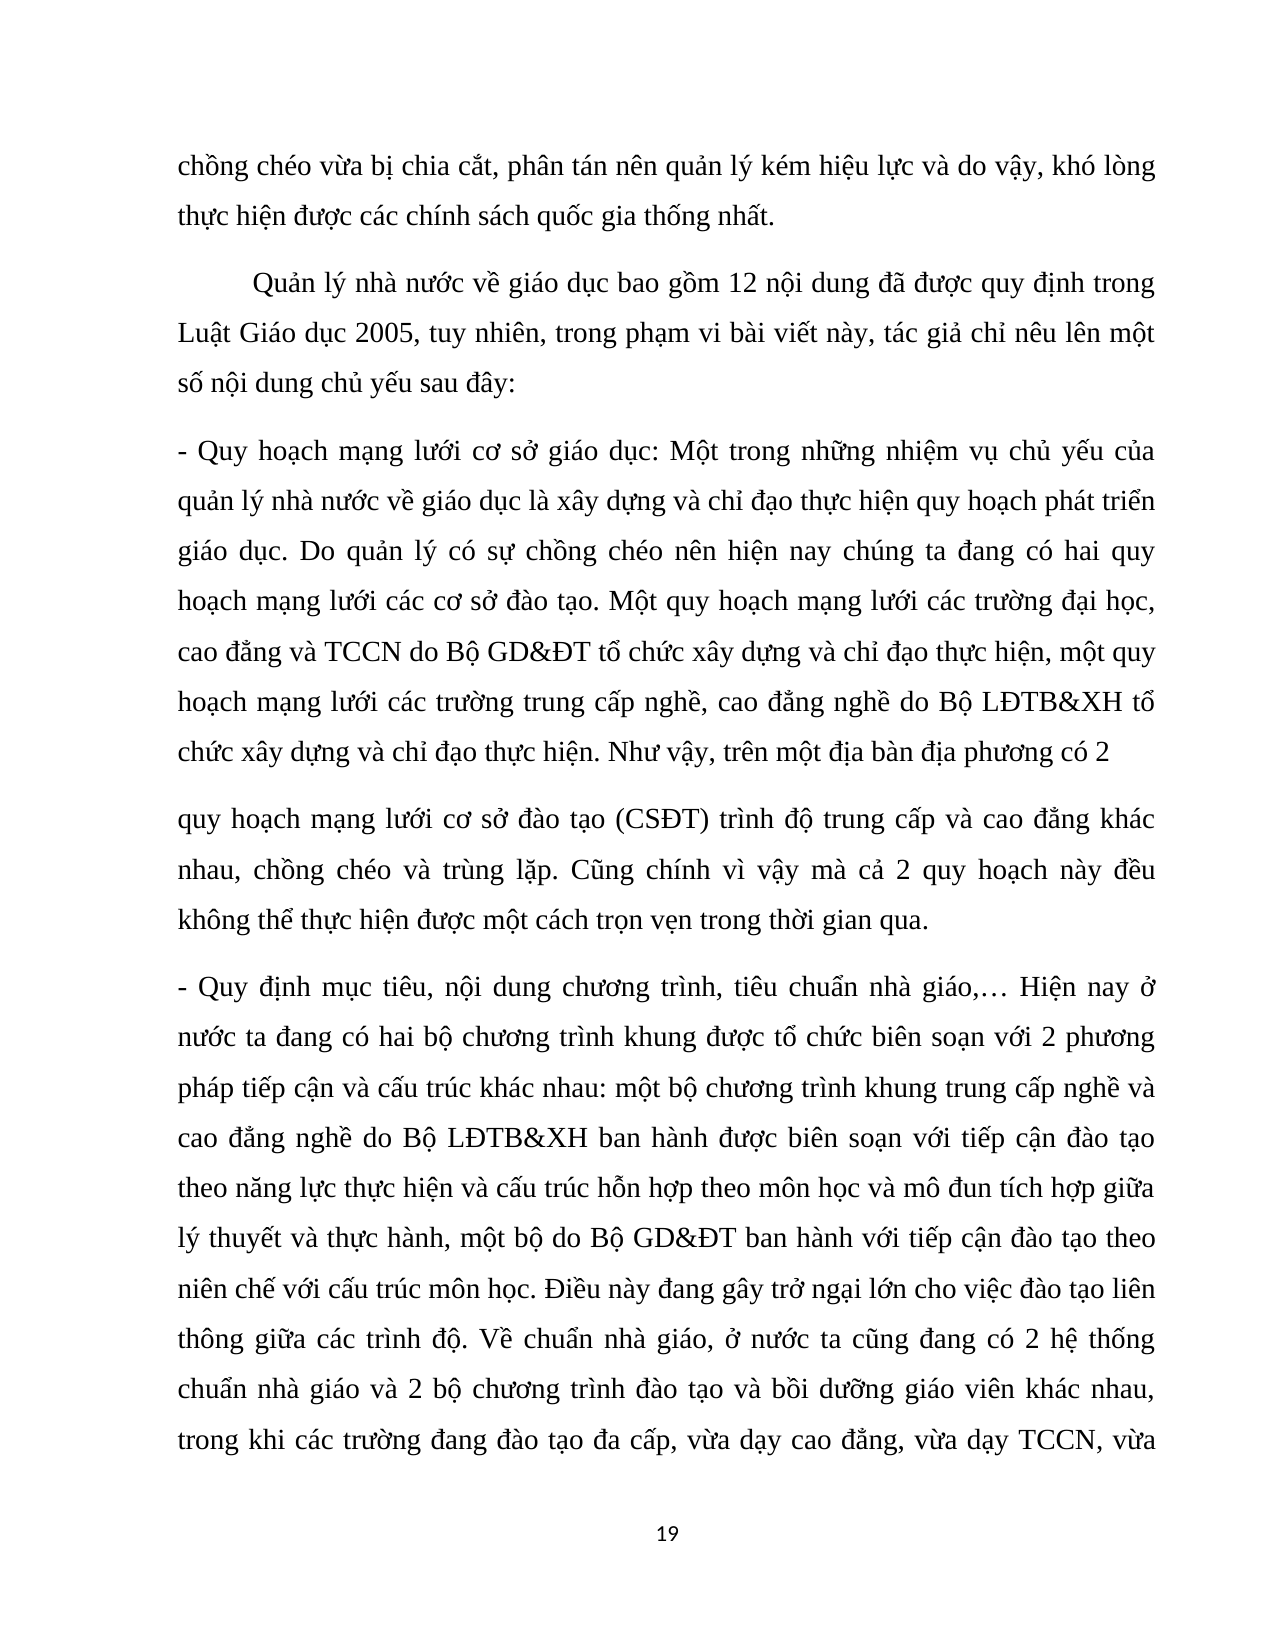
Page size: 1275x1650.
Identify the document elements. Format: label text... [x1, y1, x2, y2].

text Quản lý nhà nước về giáo dục bao gồm 12 nội dung đã được quy định trong Luật Giáo dục 2005, tuy nhiên, trong phạm vi bài viết này, tác giả chỉ nêu lên một số nội dung chủ yếu sau đây: [177, 265, 1157, 399]
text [177, 969, 1157, 1455]
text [177, 148, 1157, 232]
text - Quy hoạch mạng lưới cơ sở giáo dục: Một trong những nhiệm vụ chủ yếu của quản lý nhà nước về giáo dục là xây dựng và chỉ đạo thực hiện quy hoạch phát triển giáo dục. Do quản lý có sự chồng chéo nên hiện nay chúng ta đang có hai quy hoạch mạng lưới các cơ sở đào tạo. Một quy hoạch mạng lưới các trường đại học, cao đẳng và TCCN do Bộ GD&ĐT tổ chức xây dựng và chỉ đạo thực hiện, một quy hoạch mạng lưới các trường trung cấp nghề, cao đẳng nghề do Bộ LĐTB&XH tổ chức xây dựng và chỉ đạo thực hiện. Như vậy, trên một địa bàn địa phương có 2 [177, 433, 1157, 768]
text quy hoạch mạng lưới cơ sở đào tạo (CSĐT) trình độ trung cấp và cao đẳng khác nhau, chồng chéo và trùng lặp. Cũng chính vì vậy mà cả 2 quy hoạch này đều không thể thực hiện được một cách trọn vẹn trong thời gian qua. [177, 801, 1157, 936]
